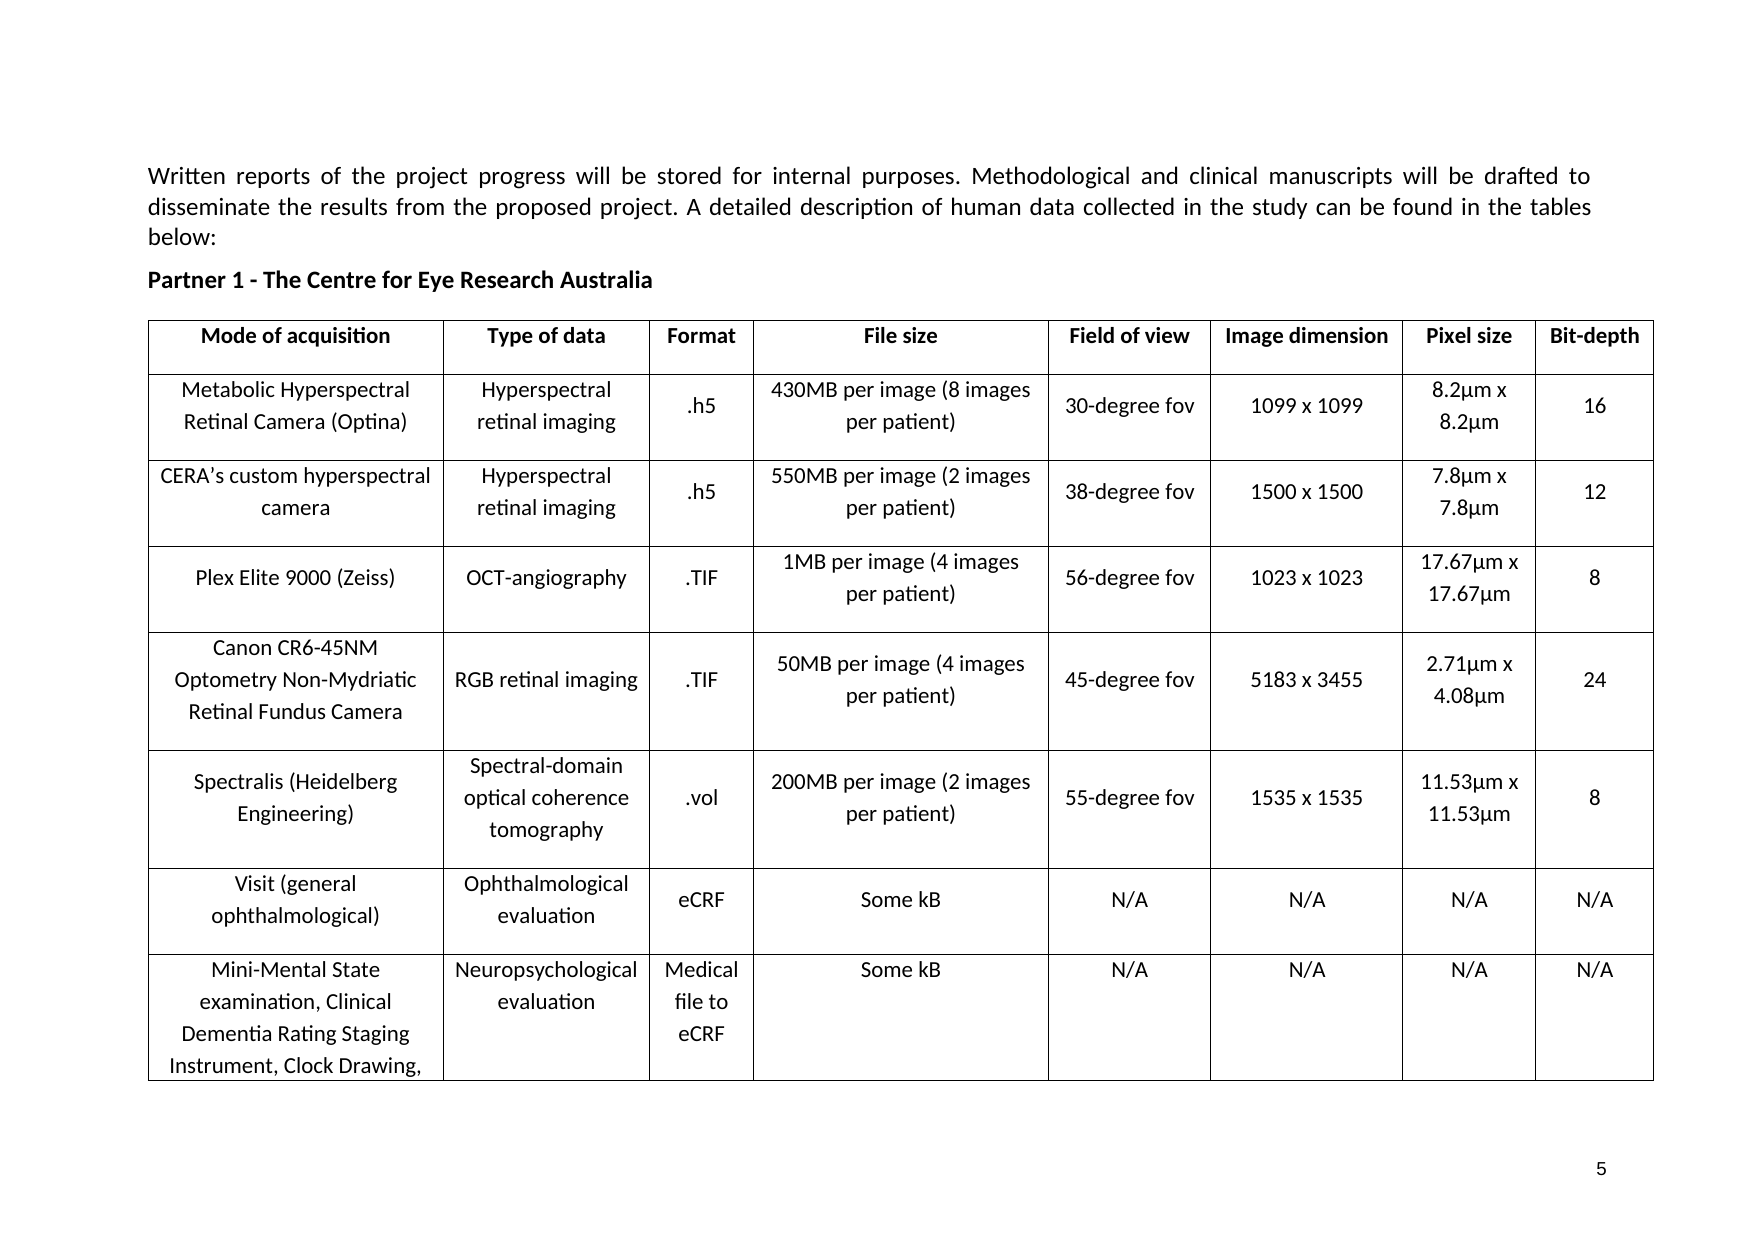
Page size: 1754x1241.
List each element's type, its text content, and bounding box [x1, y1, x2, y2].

table_cell Some kB [754, 955, 1048, 1079]
table_cell 1099 x 1099 [1211, 375, 1402, 460]
table_header File size [754, 321, 1048, 374]
table_cell .TIF [650, 547, 753, 632]
table_cell 1023 x 1023 [1211, 547, 1402, 632]
table_cell 200MB per image (2 images per patient) [754, 751, 1048, 868]
table_cell N/A [1049, 869, 1210, 954]
table_cell 24 [1536, 633, 1653, 750]
table_cell 50MB per image (4 images per patient) [754, 633, 1048, 750]
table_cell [444, 955, 649, 1079]
table_cell N/A [1211, 869, 1402, 954]
table_cell .h5 [650, 375, 753, 460]
table_header Image dimension [1211, 321, 1402, 374]
table_cell OCT-angiography [444, 547, 649, 632]
table_cell 8 [1536, 547, 1653, 632]
table_header Type of data [444, 321, 649, 374]
table_cell Visit (general ophthalmological) [149, 869, 443, 954]
table_cell 56-degree fov [1049, 547, 1210, 632]
table_cell CERA’s custom hyperspectral camera [149, 461, 443, 546]
text Written reports of the project progress will be stored for internal purposes. Methodological and clinical manuscripts will be drafted to disseminate the results from the proposed project. A detailed description of human data collected in the study can be found in the tables below: [148, 160, 1594, 252]
table_cell Metabolic Hyperspectral Retinal Camera (Optina) [149, 375, 443, 460]
table_cell Ophthalmological evaluation [444, 869, 649, 954]
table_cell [149, 955, 443, 1079]
table_cell 30-degree fov [1049, 375, 1210, 460]
table_cell N/A [1403, 869, 1535, 954]
table_cell 11.53µm x 11.53µm [1403, 751, 1535, 868]
table_cell .h5 [650, 461, 753, 546]
table_header Mode of acquisition [149, 321, 443, 374]
table_cell RGB retinal imaging [444, 633, 649, 750]
table_cell 8 [1536, 751, 1653, 868]
table_cell 45-degree fov [1049, 633, 1210, 750]
table_cell N/A [1536, 955, 1653, 1079]
table_cell Spectralis (Heidelberg Engineering) [149, 751, 443, 868]
table_cell 38-degree fov [1049, 461, 1210, 546]
table_cell Canon CR6-45NM Optometry Non-Mydriatic Retinal Fundus Camera [149, 633, 443, 750]
table_header Field of view [1049, 321, 1210, 374]
table_cell Plex Elite 9000 (Zeiss) [149, 547, 443, 632]
table_cell 5183 x 3455 [1211, 633, 1402, 750]
table_cell Hyperspectral retinal imaging [444, 461, 649, 546]
table_cell Some kB [754, 869, 1048, 954]
table_cell .TIF [650, 633, 753, 750]
table_cell N/A [1211, 955, 1402, 1079]
table_cell Hyperspectral retinal imaging [444, 375, 649, 460]
table_cell 1500 x 1500 [1211, 461, 1402, 546]
table_cell 16 [1536, 375, 1653, 460]
table_cell N/A [1049, 955, 1210, 1079]
table_cell 1MB per image (4 images per patient) [754, 547, 1048, 632]
table_header Bit-depth [1536, 321, 1653, 374]
table_cell 7.8µm x 7.8µm [1403, 461, 1535, 546]
table_cell .vol [650, 751, 753, 868]
table_header Pixel size [1403, 321, 1535, 374]
table_cell 430MB per image (8 images per patient) [754, 375, 1048, 460]
table_cell 550MB per image (2 images per patient) [754, 461, 1048, 546]
table_cell Spectral-domain optical coherence tomography [444, 751, 649, 868]
table_header Format [650, 321, 753, 374]
table_cell 8.2µm x 8.2µm [1403, 375, 1535, 460]
table_cell 1535 x 1535 [1211, 751, 1402, 868]
table_cell 12 [1536, 461, 1653, 546]
table_cell 55-degree fov [1049, 751, 1210, 868]
table_cell N/A [1403, 955, 1535, 1079]
table_cell 17.67µm x 17.67µm [1403, 547, 1535, 632]
text Partner 1 - The Centre for Eye Research Australia [148, 264, 1606, 295]
table_cell N/A [1536, 869, 1653, 954]
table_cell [650, 955, 753, 1079]
table_cell 2.71µm x 4.08µm [1403, 633, 1535, 750]
table_cell eCRF [650, 869, 753, 954]
